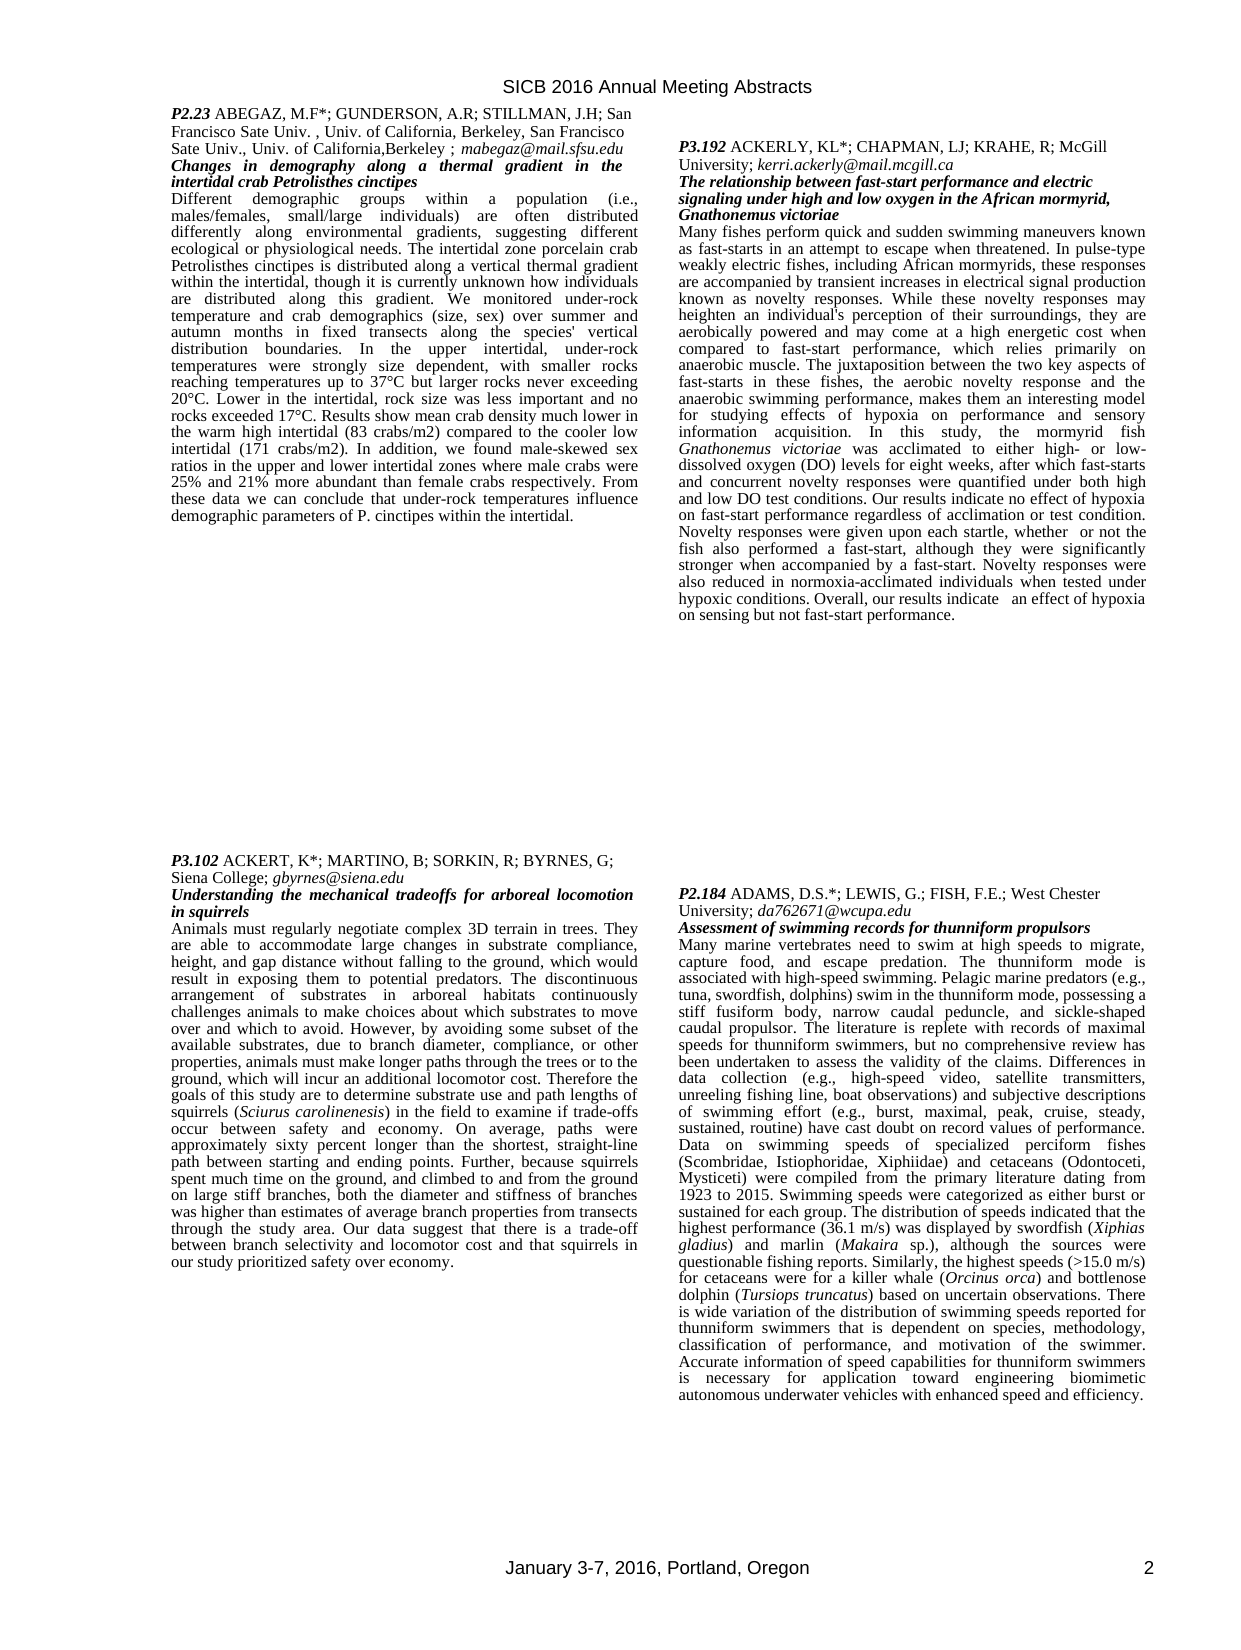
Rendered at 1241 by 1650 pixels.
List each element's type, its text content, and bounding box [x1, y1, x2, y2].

text University; kerri.ackerly@mail.mcgill.ca [678, 157, 1113, 173]
subtitle The relationship between fast-start performance and electric signaling under high and low oxygen in the African mormyrid, Gnathonemus victoriae [678, 174, 1113, 224]
text Different demographic groups within a population (i.e., males/females, small/large individuals) are often distributed differently along environmental gradients, suggesting different ecological or physiological needs. The intertidal zone porcelain crab Petrolisthes cinctipes is distributed along a vertical thermal gradient within the intertidal, though it is currently unknown how individuals are distributed along this gradient. We monitored under-rock temperature and crab demographics (size, sex) over summer and autumn months in fixed transects along the species' vertical distribution boundaries. In the upper intertidal, under-rock temperatures were strongly size dependent, with smaller rocks reaching temperatures up to 37°C but larger rocks never exceeding 20°C. Lower in the intertidal, rock size was less important and no rocks exceeded 17°C. Results show mean crab density much lower in the warm high intertidal (83 crabs/m2) compared to the cooler low intertidal (171 crabs/m2). In addition, we found male-skewed sex ratios in the upper and lower intertidal zones where male crabs were 25% and 21% more abundant than female crabs respectively. From these data we can conclude that under-rock temperatures influence demographic parameters of P. cinctipes within the intertidal. [171, 191, 638, 524]
subtitle Assessment of swimming records for thunniform propulsors [678, 920, 1178, 936]
text Many marine vertebrates need to swim at high speeds to migrate, capture food, and escape predation. The thunniform mode is associated with high-speed swimming. Pelagic marine predators (e.g., tuna, swordfish, dolphins) swim in the thunniform mode, possessing a stiff fusiform body, narrow caudal peduncle, and sickle-shaped caudal propulsor. The literature is replete with records of maximal speeds for thunniform swimmers, but no comprehensive review has been undertaken to assess the validity of the claims. Differences in data collection (e.g., high-speed video, satellite transmitters, unreeling fishing line, boat observations) and subjective descriptions of swimming effort (e.g., burst, maximal, peak, cruise, steady, sustained, routine) have cast doubt on record values of performance. Data on swimming speeds of specialized perciform fishes (Scombridae, Istiophoridae, Xiphiidae) and cetaceans (Odontoceti, Mysticeti) were compiled from the primary literature dating from 1923 to 2015. Swimming speeds were categorized as either burst or sustained for each group. The distribution of speeds indicated that the highest performance (36.1 m/s) was displayed by swordfish (Xiphias gladius) and marlin (Makaira sp.), although the sources were questionable fishing reports. Similarly, the highest speeds (>15.0 m/s) for cetaceans were for a killer whale (Orcinus orca) and bottlenose dolphin (Tursiops truncatus) based on uncertain observations. There is wide variation of the distribution of swimming speeds reported for thunniform swimmers that is dependent on species, methodology, classification of performance, and motivation of the swimmer. Accurate information of speed capabilities for thunniform swimmers is necessary for application toward engineering biomimetic autonomous underwater vehicles with enhanced speed and efficiency. [678, 937, 1146, 1404]
text P3.102 ACKERT, K*; MARTINO, B; SORKIN, R; BYRNES, G; [171, 852, 638, 870]
text University; da762671@wcupa.edu [678, 903, 1178, 920]
subtitle Understanding the mechanical tradeoffs for arboreal locomotion in squirrels [171, 887, 635, 921]
text Francisco Sate Univ. , Univ. of California, Berkeley, San Francisco Sate Univ., Univ. of California,Berkeley ; mabegaz@mail.sfsu.edu Changes in demography along a thermal gradient in the intertidal crab Petrolisthes cinctipes [171, 124, 625, 191]
text P2.23 ABEGAZ, M.F*; GUNDERSON, A.R; STILLMAN, J.H; San [171, 106, 638, 123]
text P3.192 ACKERLY, KL*; CHAPMAN, LJ; KRAHE, R; McGill [678, 139, 1113, 157]
text Animals must regularly negotiate complex 3D terrain in trees. They are able to accommodate large changes in substrate compliance, height, and gap distance without falling to the ground, which would result in exposing them to potential predators. The discontinuous arrangement of substrates in arboreal habitats continuously challenges animals to make choices about which substrates to move over and which to avoid. However, by avoiding some subset of the available substrates, due to branch diameter, compliance, or other properties, animals must make longer paths through the trees or to the ground, which will incur an additional locomotor cost. Therefore the goals of this study are to determine substrate use and path lengths of squirrels (Sciurus carolinenesis) in the field to examine if trade-offs occur between safety and economy. On average, paths were approximately sixty percent longer than the shortest, straight-line path between starting and ending points. Further, because squirrels spent much time on the ground, and climbed to and from the ground on large stiff branches, both the diameter and stiffness of branches was higher than estimates of average branch properties from transects through the study area. Our data suggest that there is a trade-off between branch selectivity and locomotor cost and that squirrels in our study prioritized safety over economy. [171, 921, 638, 1271]
text P2.184 ADAMS, D.S.*; LEWIS, G.; FISH, F.E.; West Chester [678, 885, 1178, 903]
text Siena College; gbyrnes@siena.edu [171, 870, 638, 887]
text Many fishes perform quick and sudden swimming maneuvers known as fast-starts in an attempt to escape when threatened. In pulse-type weakly electric fishes, including African mormyrids, these responses are accompanied by transient increases in electrical signal production known as novelty responses. While these novelty responses may heighten an individual's perception of their surroundings, they are aerobically powered and may come at a high energetic cost when compared to fast-start performance, which relies primarily on anaerobic muscle. The juxtaposition between the two key aspects of fast-starts in these fishes, the aerobic novelty response and the anaerobic swimming performance, makes them an interesting model for studying effects of hypoxia on performance and sensory information acquisition. In this study, the mormyrid fish Gnathonemus victoriae was acclimated to either high- or low-dissolved oxygen (DO) levels for eight weeks, after which fast-starts and concurrent novelty responses were quantified under both high and low DO test conditions. Our results indicate no effect of hypoxia on fast-start performance regardless of acclimation or test condition. Novelty responses were given upon each startle, whether or not the fish also performed a fast-start, although they were significantly stronger when accompanied by a fast-start. Novelty responses were also reduced in normoxia-acclimated individuals when tested under hypoxic conditions. Overall, our results indicate an effect of hypoxia on sensing but not fast-start performance. [678, 224, 1146, 624]
